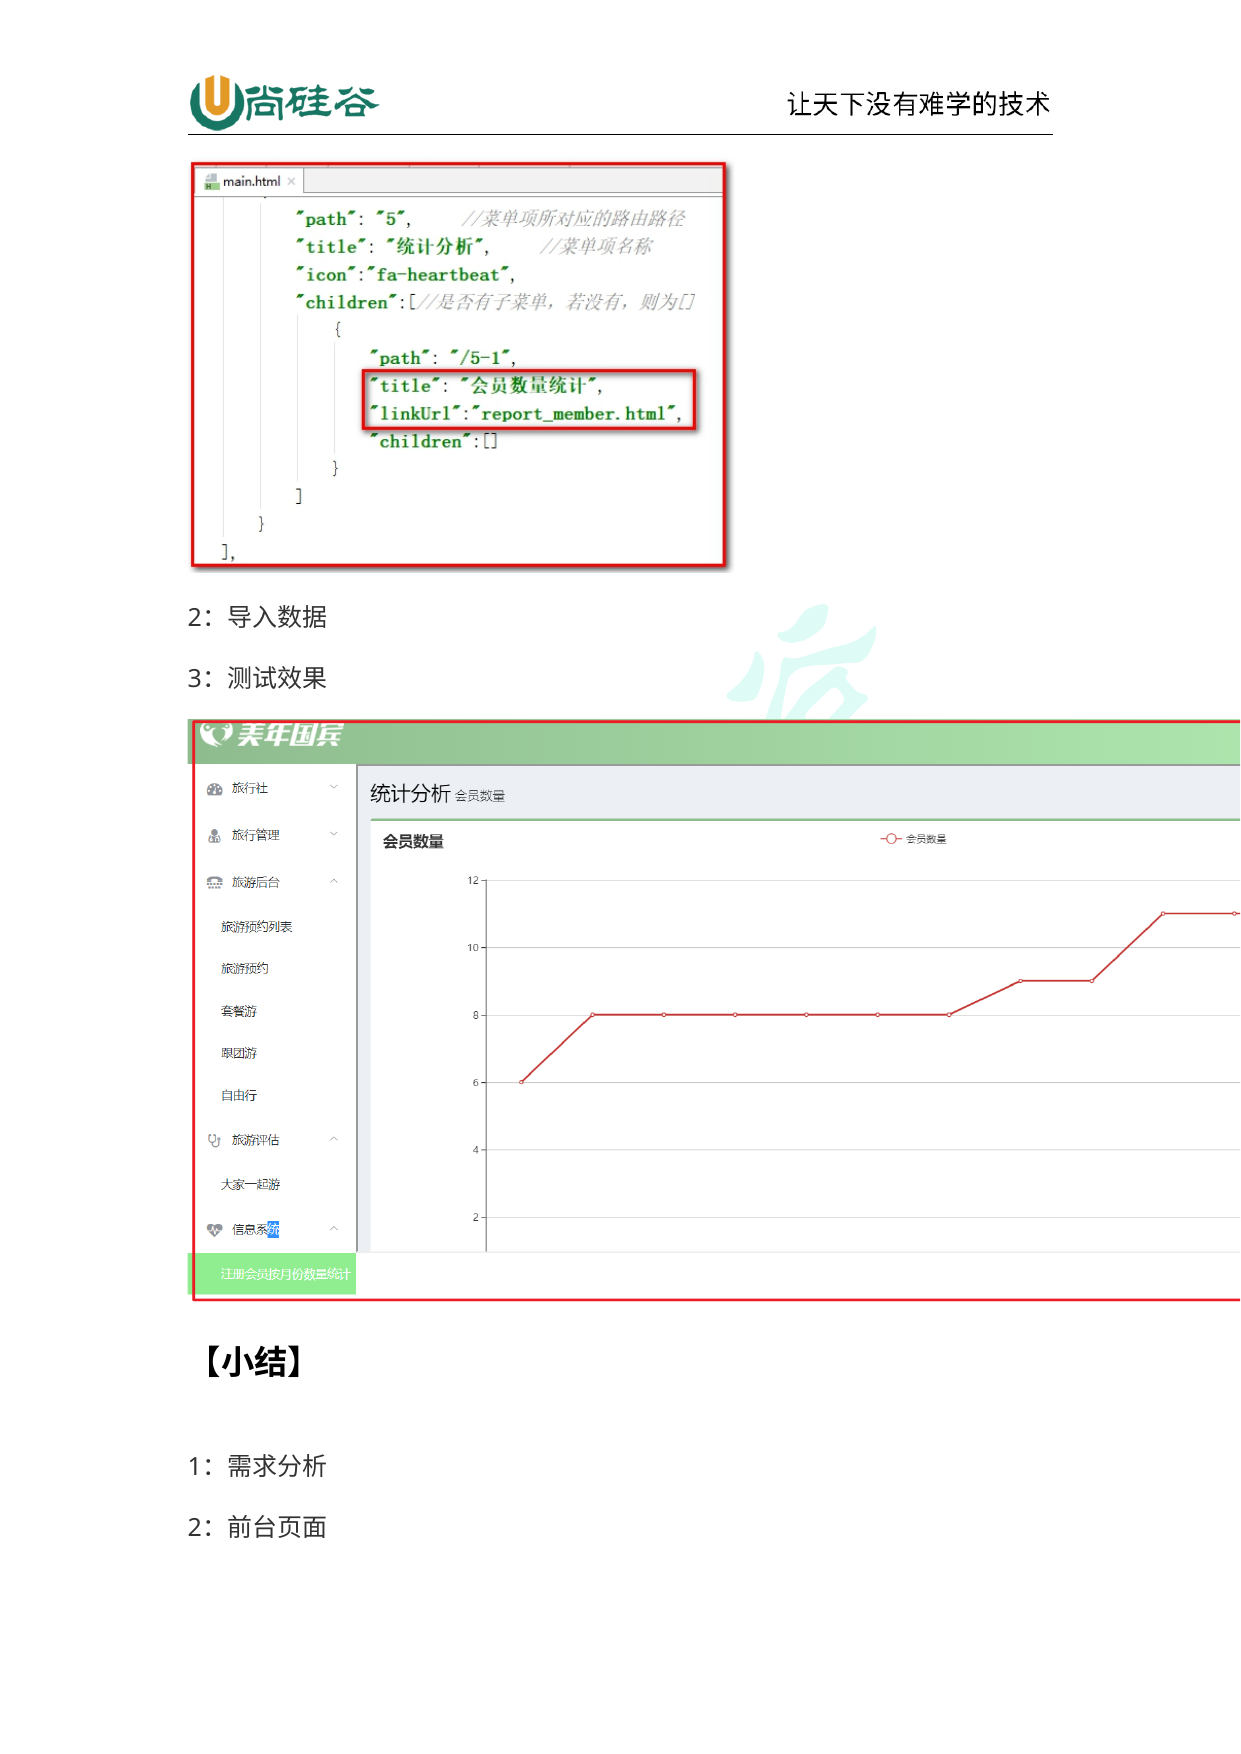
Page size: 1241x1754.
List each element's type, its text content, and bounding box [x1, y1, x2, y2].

text 2：前台页面 [187, 1507, 1053, 1543]
subtitle 【小结】 [187, 1336, 1053, 1384]
picture [187, 156, 735, 573]
text 2：导入数据 [187, 597, 1053, 633]
picture [187, 719, 1241, 1309]
text 1：需求分析 [187, 1446, 1053, 1482]
text 3：测试效果 [187, 658, 1053, 695]
picture [187, 73, 1053, 132]
